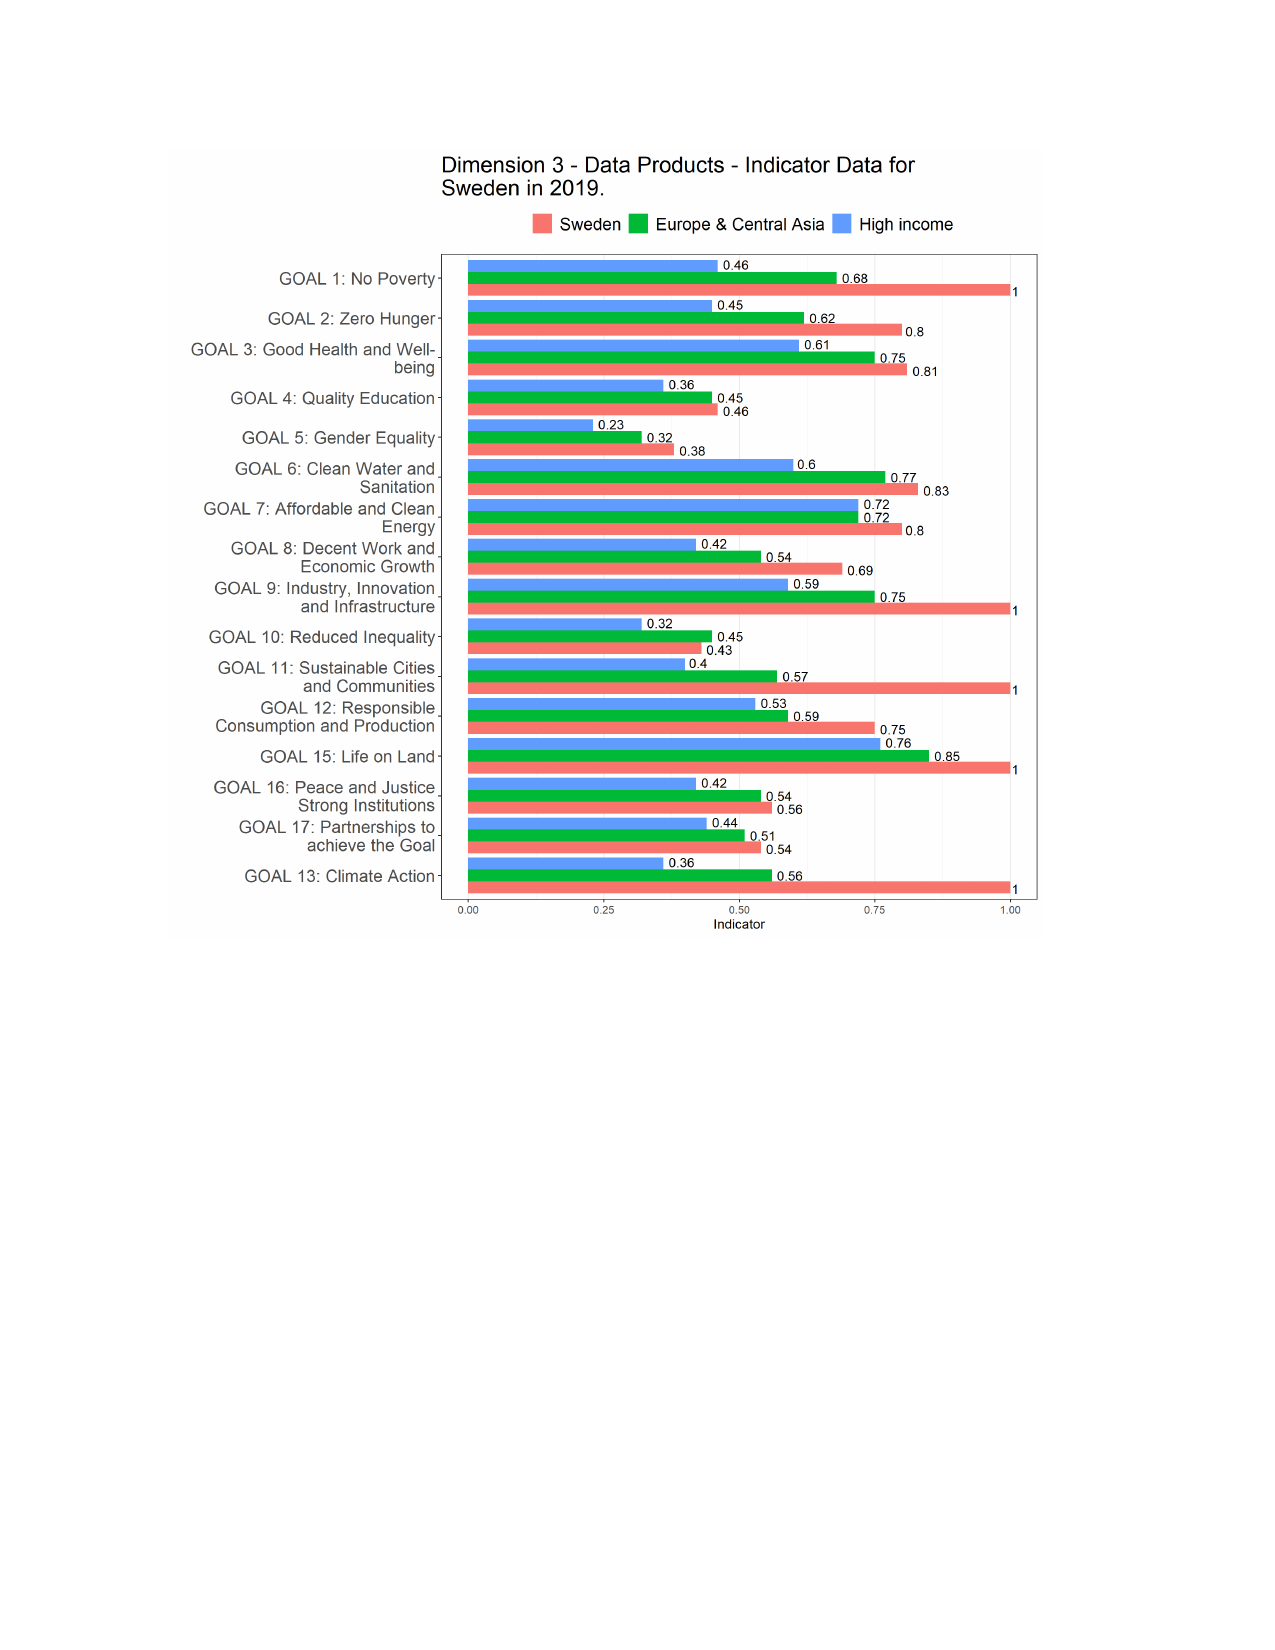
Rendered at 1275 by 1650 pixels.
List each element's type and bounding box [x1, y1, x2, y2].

picture [168, 150, 1044, 938]
